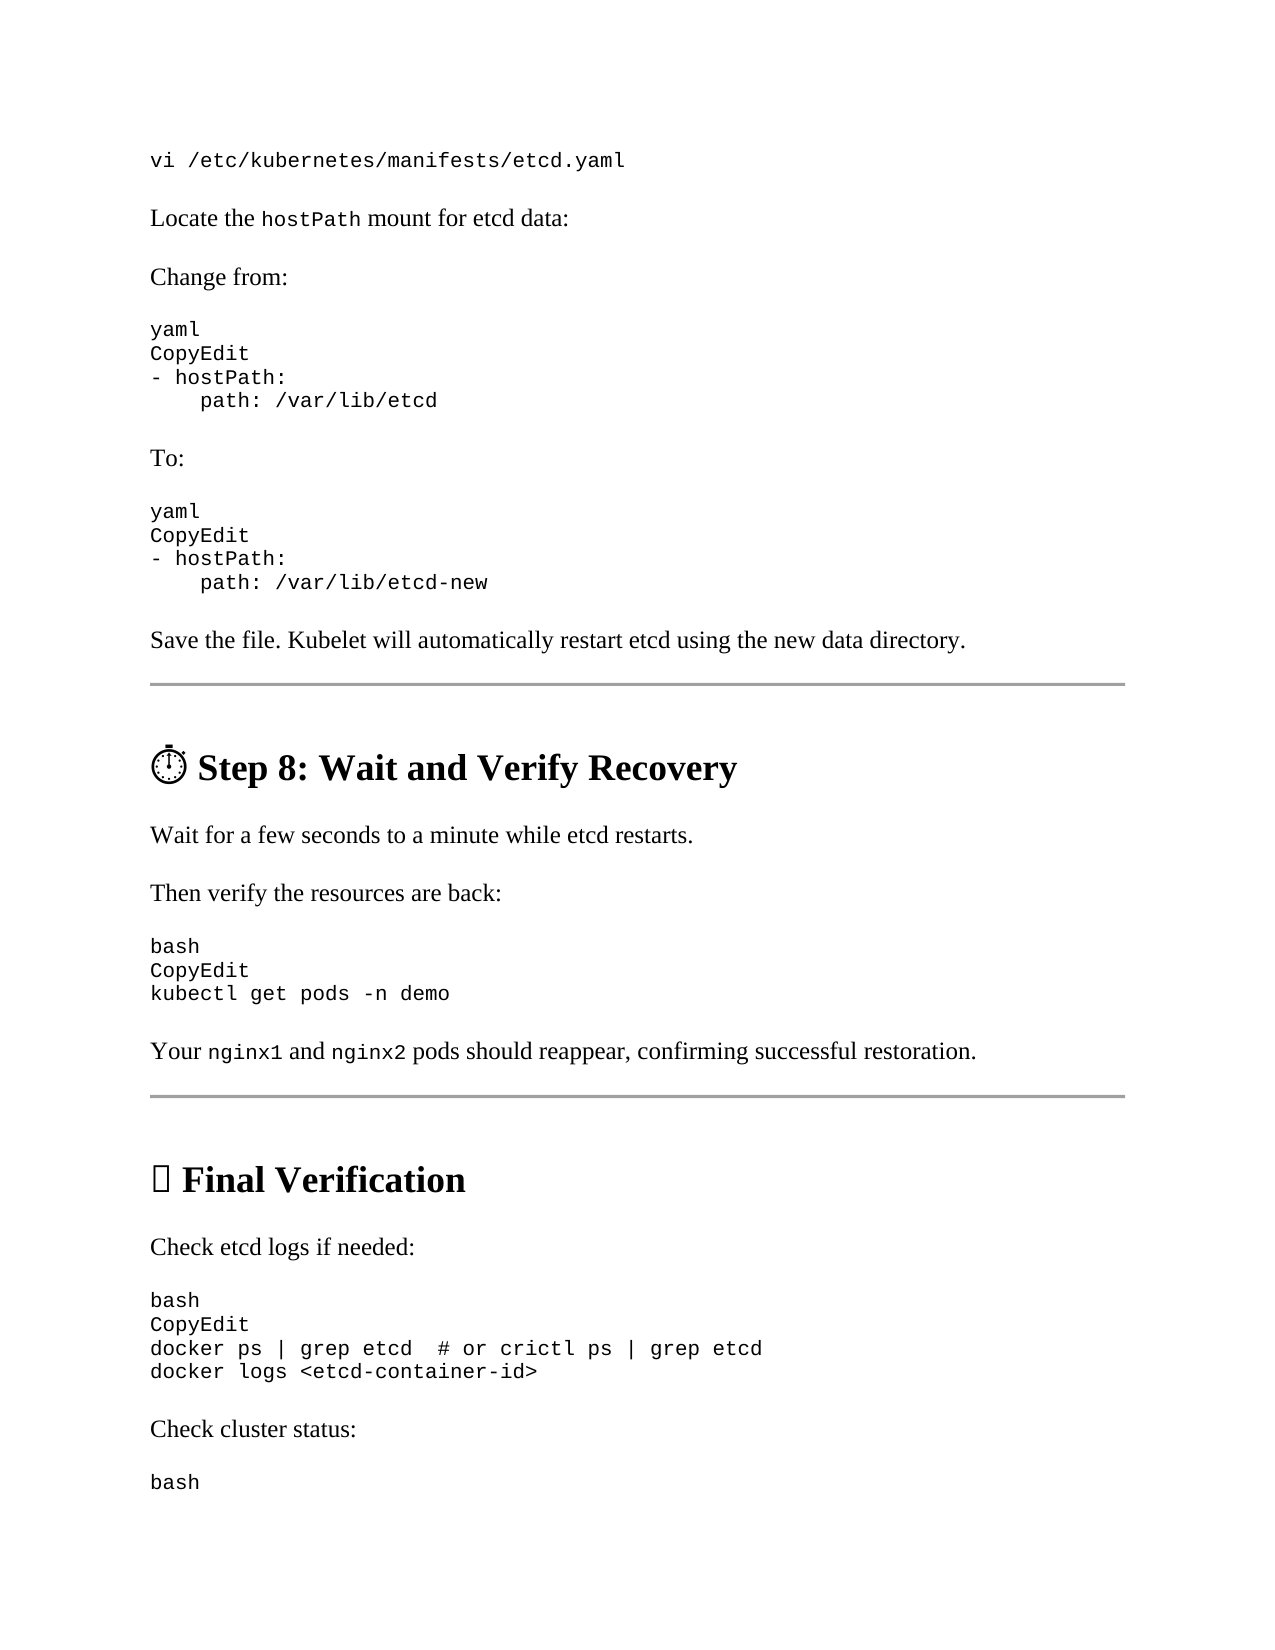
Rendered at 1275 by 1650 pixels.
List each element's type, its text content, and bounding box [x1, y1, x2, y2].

text Your nginx1 and nginx2 pods should reappear, confirming successful restoration. [150, 1036, 1125, 1066]
text Locate the hostPath mount for etcd data: [150, 203, 1125, 232]
text path: /var/lib/etcd-new [150, 572, 1125, 596]
text kubectl get pods -n demo [150, 983, 1125, 1007]
text yaml [150, 501, 1125, 525]
text path: /var/lib/etcd [150, 390, 1125, 414]
text - hostPath: [150, 548, 1125, 572]
text bash [150, 1472, 1125, 1496]
text - hostPath: [150, 367, 1125, 390]
text CopyEdit [150, 1314, 1125, 1337]
text To: [150, 443, 1125, 472]
text Change from: [150, 262, 1125, 290]
text Wait for a few seconds to a minute while etcd restarts. [150, 820, 1125, 849]
text Check etcd logs if needed: [150, 1232, 1125, 1261]
text docker ps | grep etcd # or crictl ps | grep etcd [150, 1337, 1125, 1361]
text Then verify the resources are back: [150, 878, 1125, 907]
text CopyEdit [150, 525, 1125, 548]
text bash [150, 1290, 1125, 1314]
text CopyEdit [150, 960, 1125, 983]
text docker logs <etcd-container-id> [150, 1361, 1125, 1385]
text Save the file. Kubelet will automatically restart etcd using the new data directory. [150, 625, 1125, 654]
text bash [150, 936, 1125, 960]
text CopyEdit [150, 343, 1125, 367]
text ✅ Final Verification [150, 1152, 1125, 1203]
text ⏱️ Step 8: Wait and Verify Recovery [150, 740, 1125, 791]
text yaml [150, 319, 1125, 343]
text vi /etc/kubernetes/manifests/etcd.yaml [150, 150, 1125, 174]
text Check cluster status: [150, 1414, 1125, 1443]
